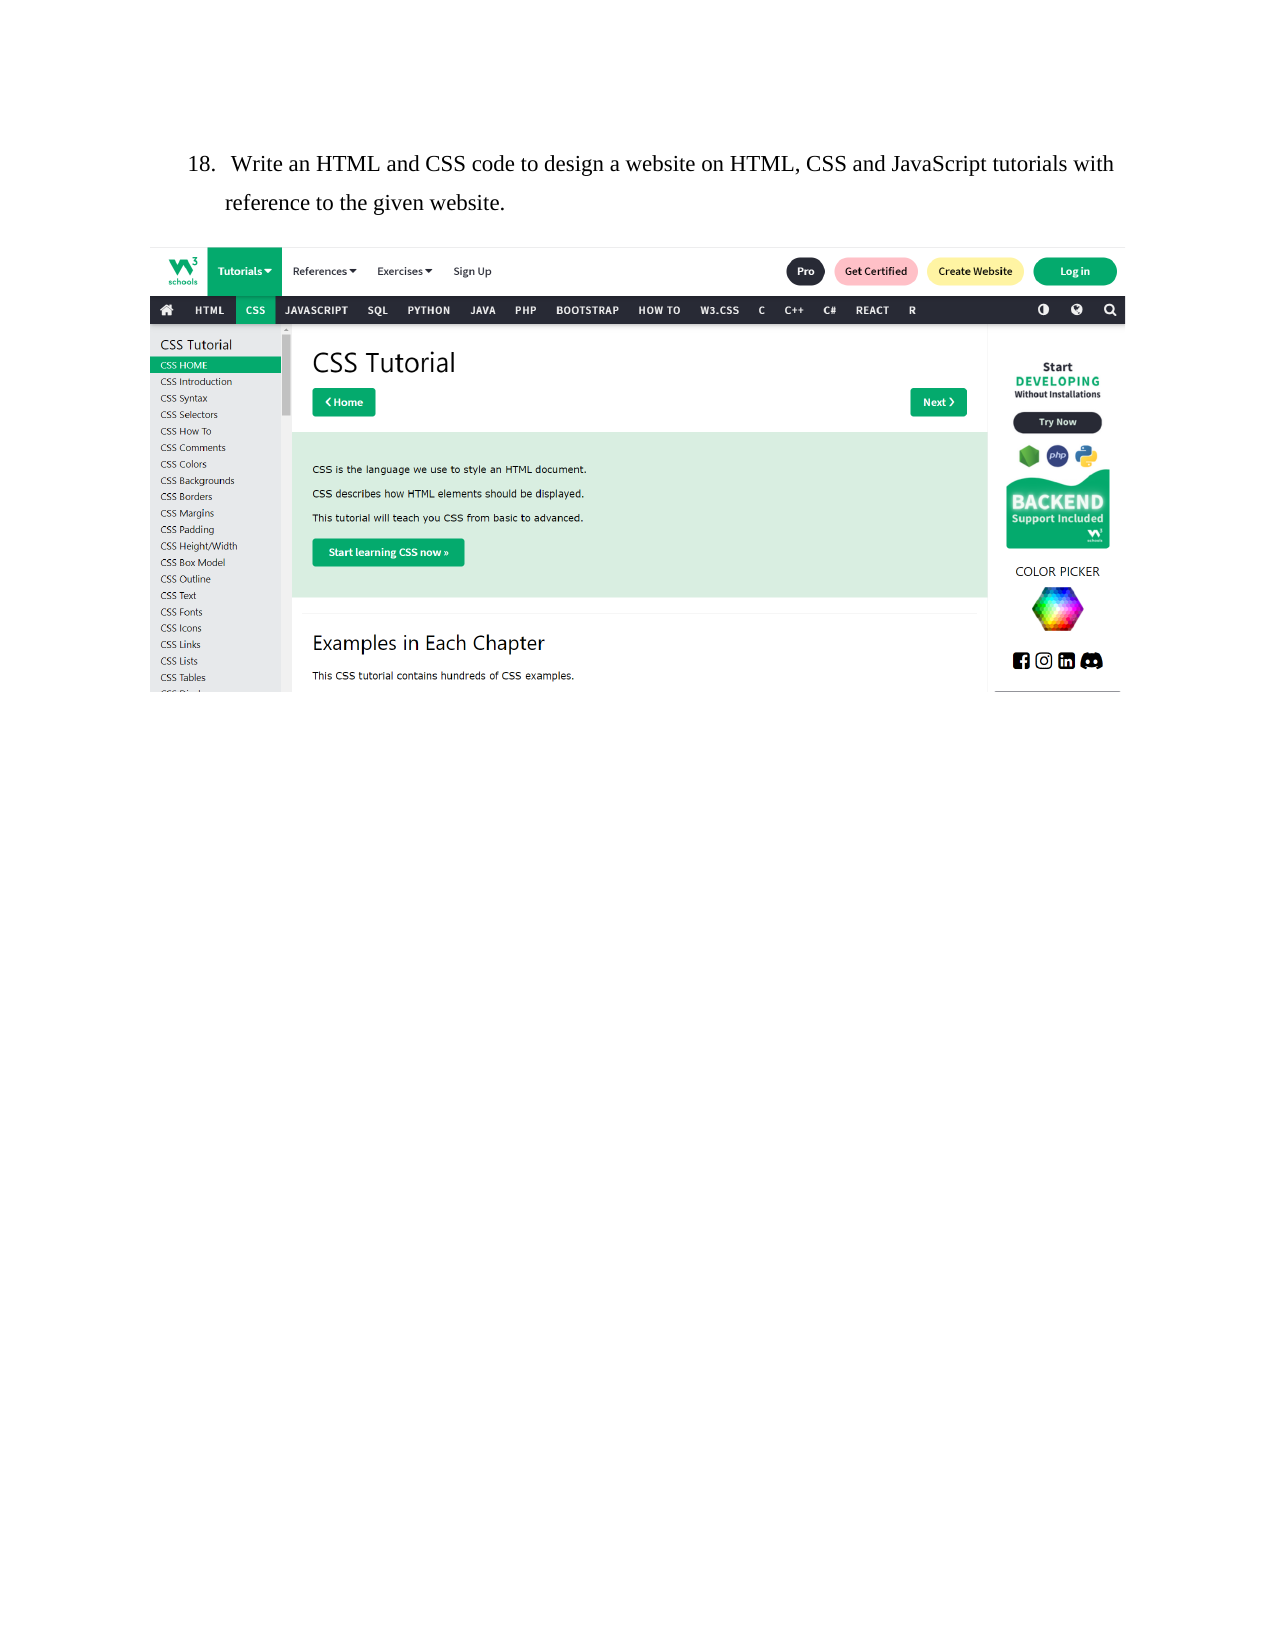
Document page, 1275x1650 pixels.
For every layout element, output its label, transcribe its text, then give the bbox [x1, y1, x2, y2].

list Write an HTML and CSS code to design a website on HTML, CSS and JavaScript tutorials with reference to the given website. [187, 150, 1125, 216]
picture [150, 245, 1125, 692]
